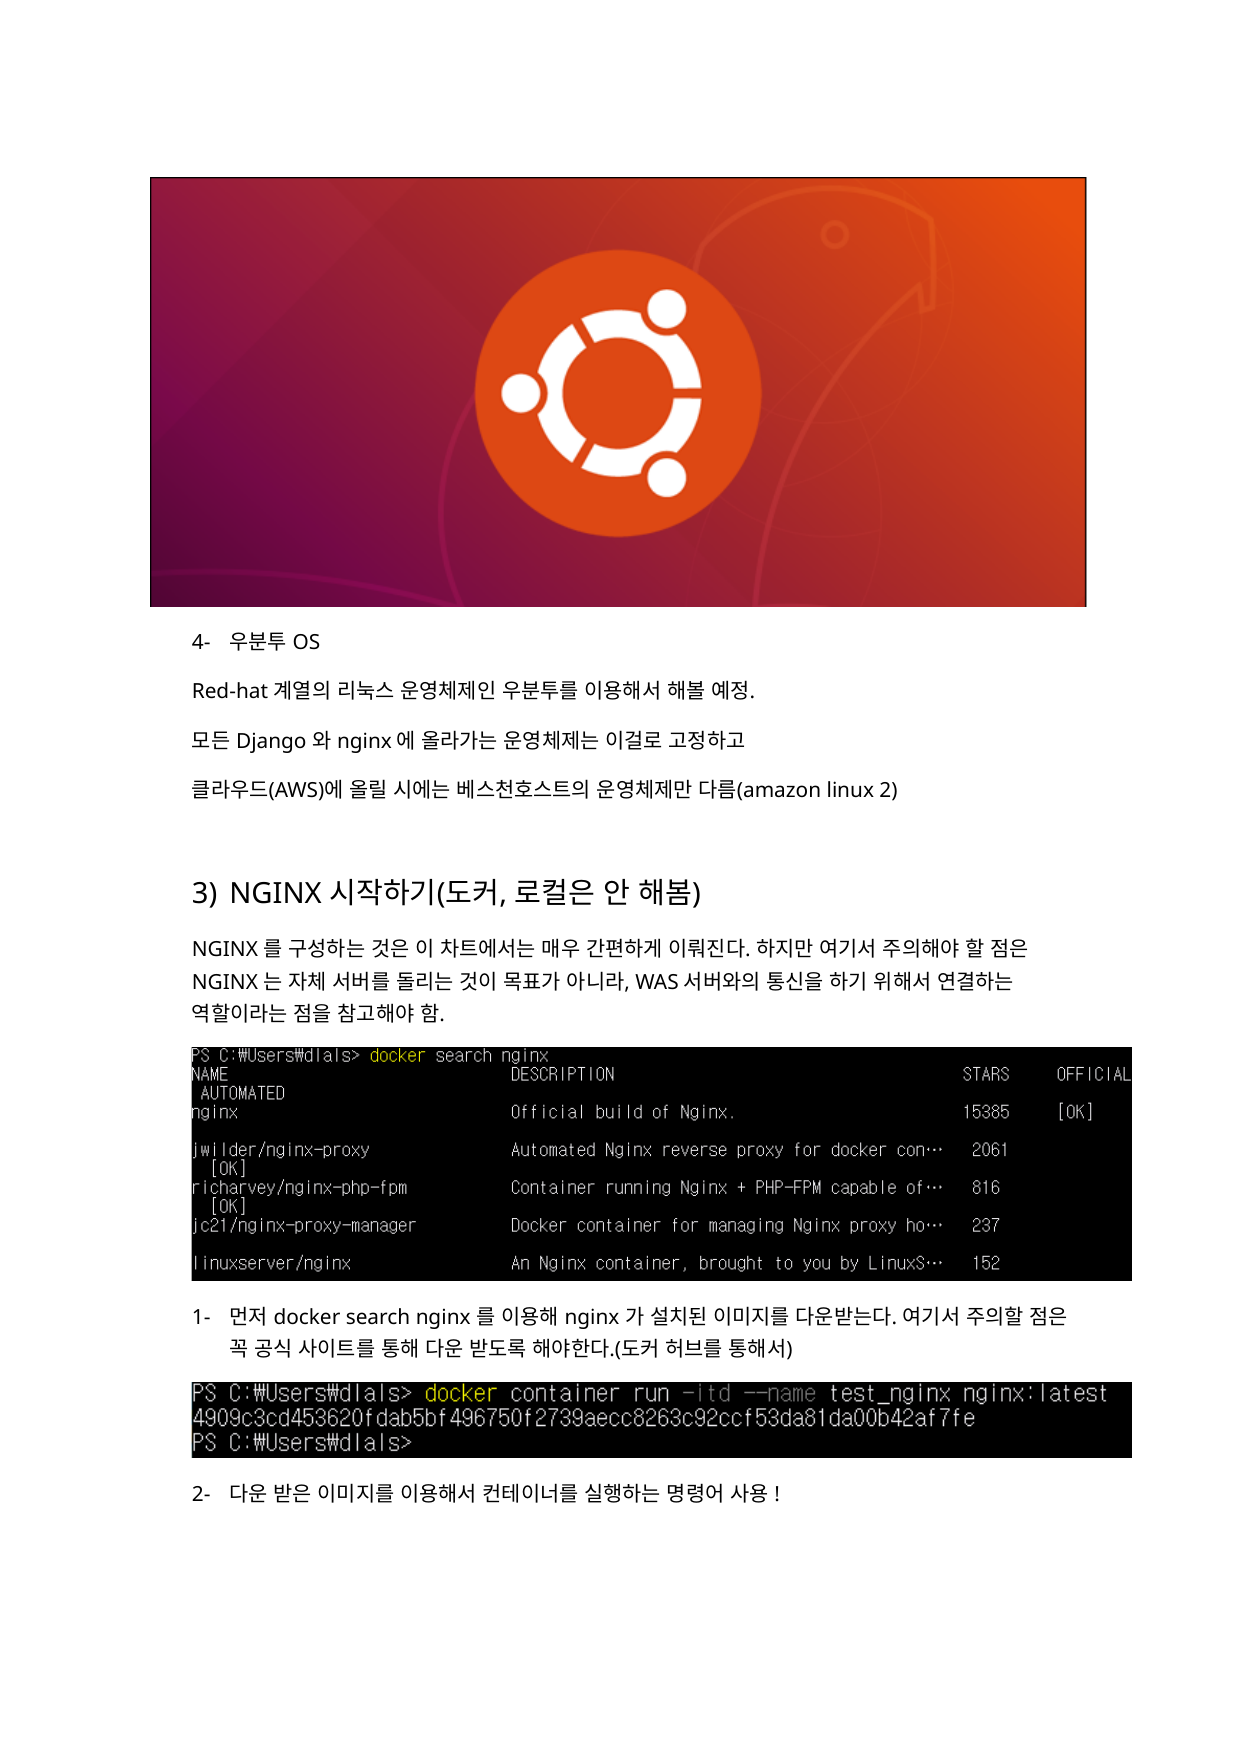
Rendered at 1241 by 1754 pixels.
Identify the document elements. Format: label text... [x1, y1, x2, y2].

picture [150, 177, 1091, 607]
picture [191, 1047, 1132, 1281]
list 먼저 docker search nginx 를 이용해 nginx 가 설치된 이미지를 다운받는다. 여기서 주의할 점은 꼭 공식 사이트를 통해 다운 받도록 해야한다.(도커 허브를 통해서) [192, 1300, 1090, 1363]
text 모든 Django 와 nginx에 올라가는 운영체제는 이걸로 고정하고 [192, 724, 1090, 754]
list 다운 받은 이미지를 이용해서 컨테이너를 실행하는 명령어 사용 ! [192, 1477, 1090, 1507]
text Red-hat 계열의 리눅스 운영체제인 우분투를 이용해서 해볼 예정. [192, 674, 1090, 705]
picture [191, 1382, 1132, 1458]
text 클라우드(AWS)에 올릴 시에는 베스천호스트의 운영체제만 다름(amazon linux 2) [192, 773, 1090, 803]
list NGINX 시작하기(도커, 로컬은 안 해봄) [192, 870, 1090, 912]
list 우분투 OS [192, 625, 1090, 655]
text NGINX 를 구성하는 것은 이 차트에서는 매우 간편하게 이뤄진다. 하지만 여기서 주의해야 할 점은 NGINX 는 자체 서버를 돌리는 것이 목표가 아니라, WAS 서버와의 통신을 하기 위해서 연결하는 역할이라는 점을 참고해야 함. [192, 932, 1090, 1028]
